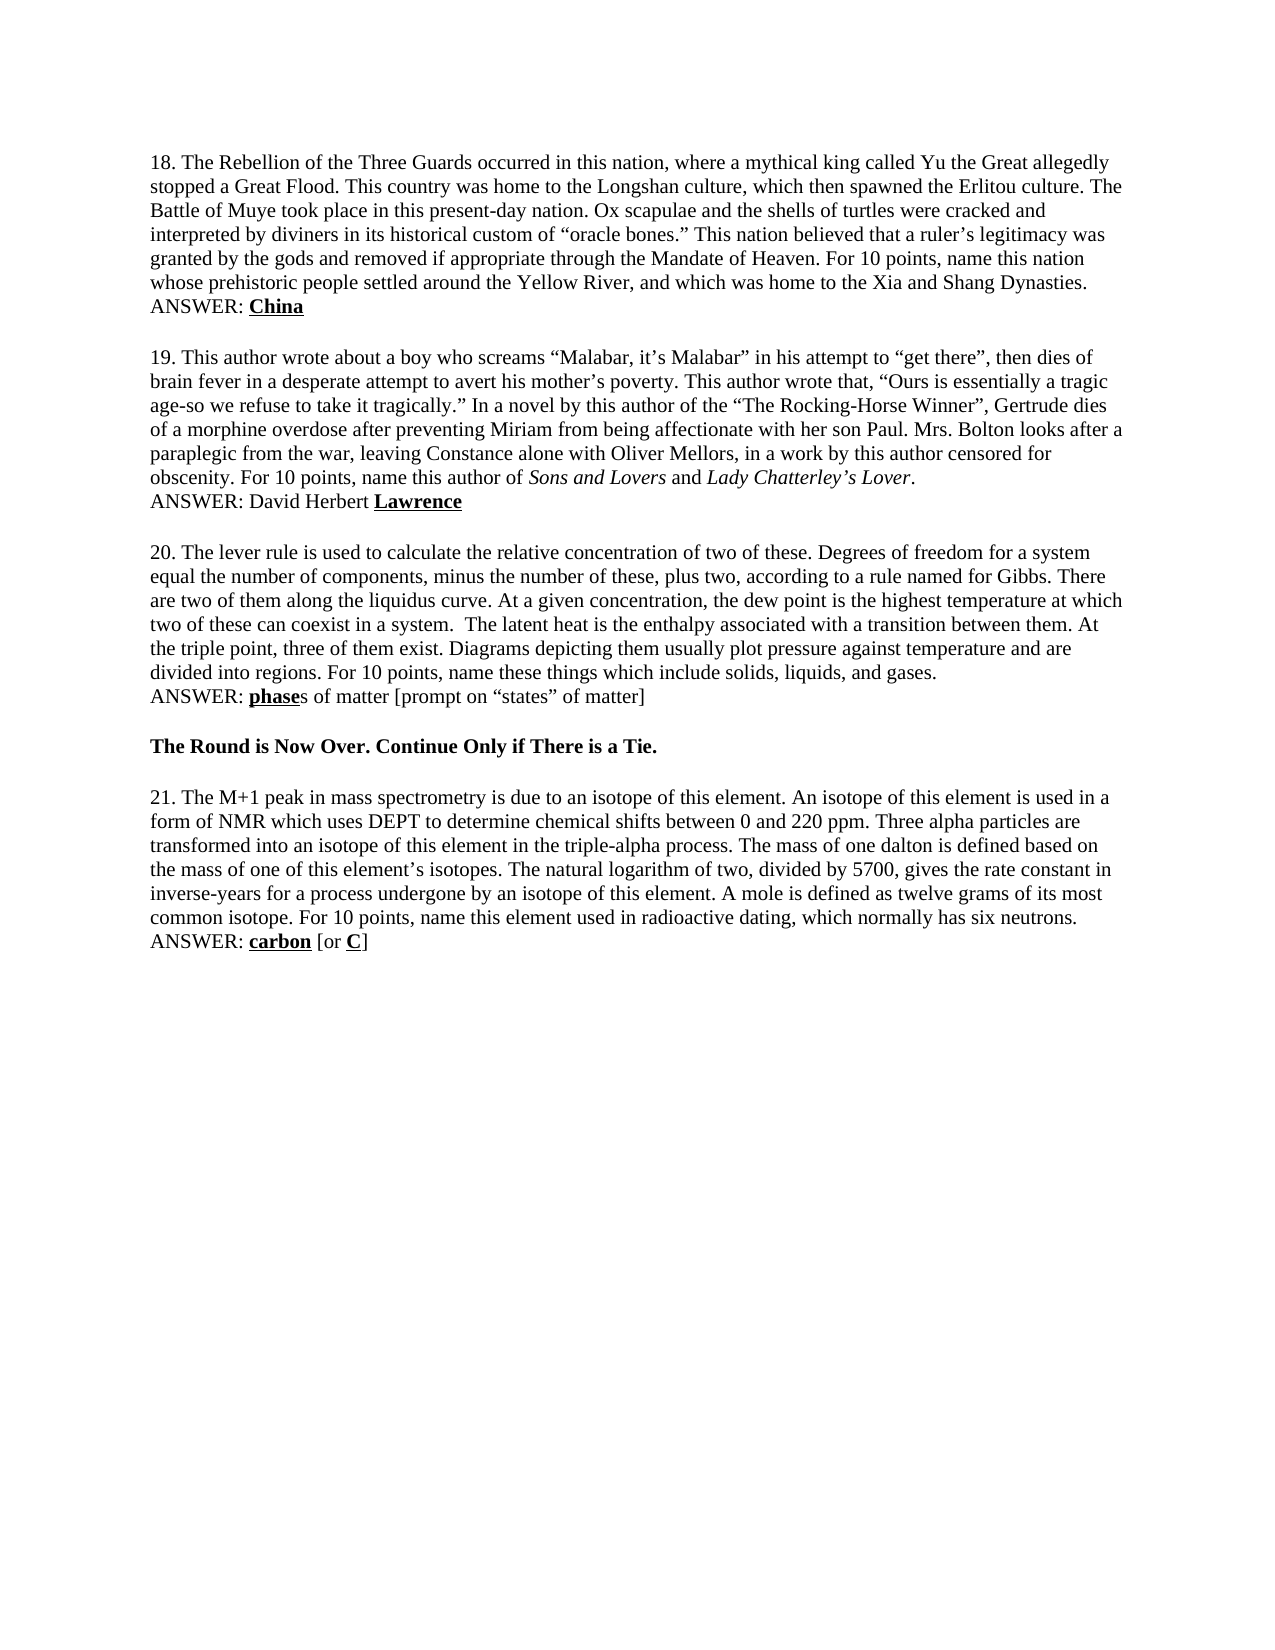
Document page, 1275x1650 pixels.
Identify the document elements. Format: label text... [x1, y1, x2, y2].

text ANSWER: carbon [or C] [150, 929, 1125, 953]
text 21. The M+1 peak in mass spectrometry is due to an isotope of this element. An isotope of this element is used in a form of NMR which uses DEPT to determine chemical shifts between 0 and 220 ppm. Three alpha particles are transformed into an isotope of this element in the triple-alpha process. The mass of one dalton is defined based on the mass of one of this element’s isotopes. The natural logarithm of two, divided by 5700, gives the rate constant in inverse-years for a process undergone by an isotope of this element. A mole is defined as twelve grams of its most common isotope. For 10 points, name this element used in radioactive dating, which normally has six neutrons. [150, 785, 1125, 929]
text 18. The Rebellion of the Three Guards occurred in this nation, where a mythical king called Yu the Great allegedly stopped a Great Flood. This country was home to the Longshan culture, which then spawned the Erlitou culture. The Battle of Muye took place in this present-day nation. Ox scapulae and the shells of turtles were cracked and interpreted by diviners in its historical custom of “oracle bones.” This nation believed that a ruler’s legitimacy was granted by the gods and removed if appropriate through the Mandate of Heaven. For 10 points, name this nation whose prehistoric people settled around the Yellow River, and which was home to the Xia and Shang Dynasties. [150, 150, 1125, 294]
text 19. This author wrote about a boy who screams “Malabar, it’s Malabar” in his attempt to “get there”, then dies of brain fever in a desperate attempt to avert his mother’s poverty. This author wrote that, “Ours is essentially a tragic age-so we refuse to take it tragically.” In a novel by this author of the “The Rocking-Horse Winner”, Gertrude dies of a morphine overdose after preventing Miriam from being affectionate with her son Paul. Mrs. Bolton looks after a paraplegic from the war, leaving Constance alone with Oliver Mellors, in a work by this author censored for obscenity. For 10 points, name this author of Sons and Lovers and Lady Chatterley’s Lover. [150, 345, 1125, 489]
text ANSWER: David Herbert Lawrence [150, 489, 1125, 513]
text ANSWER: phases of matter [prompt on “states” of matter] [150, 684, 1125, 708]
text ANSWER: China [150, 294, 1125, 318]
text The Round is Now Over. Continue Only if There is a Tie. [150, 734, 1125, 758]
text 20. The lever rule is used to calculate the relative concentration of two of these. Degrees of freedom for a system equal the number of components, minus the number of these, plus two, according to a rule named for Gibbs. There are two of them along the liquidus curve. At a given concentration, the dew point is the highest temperature at which two of these can coexist in a system. The latent heat is the enthalpy associated with a transition between them. At the triple point, three of them exist. Diagrams depicting them usually plot pressure against temperature and are divided into regions. For 10 points, name these things which include solids, liquids, and gases. [150, 539, 1125, 684]
